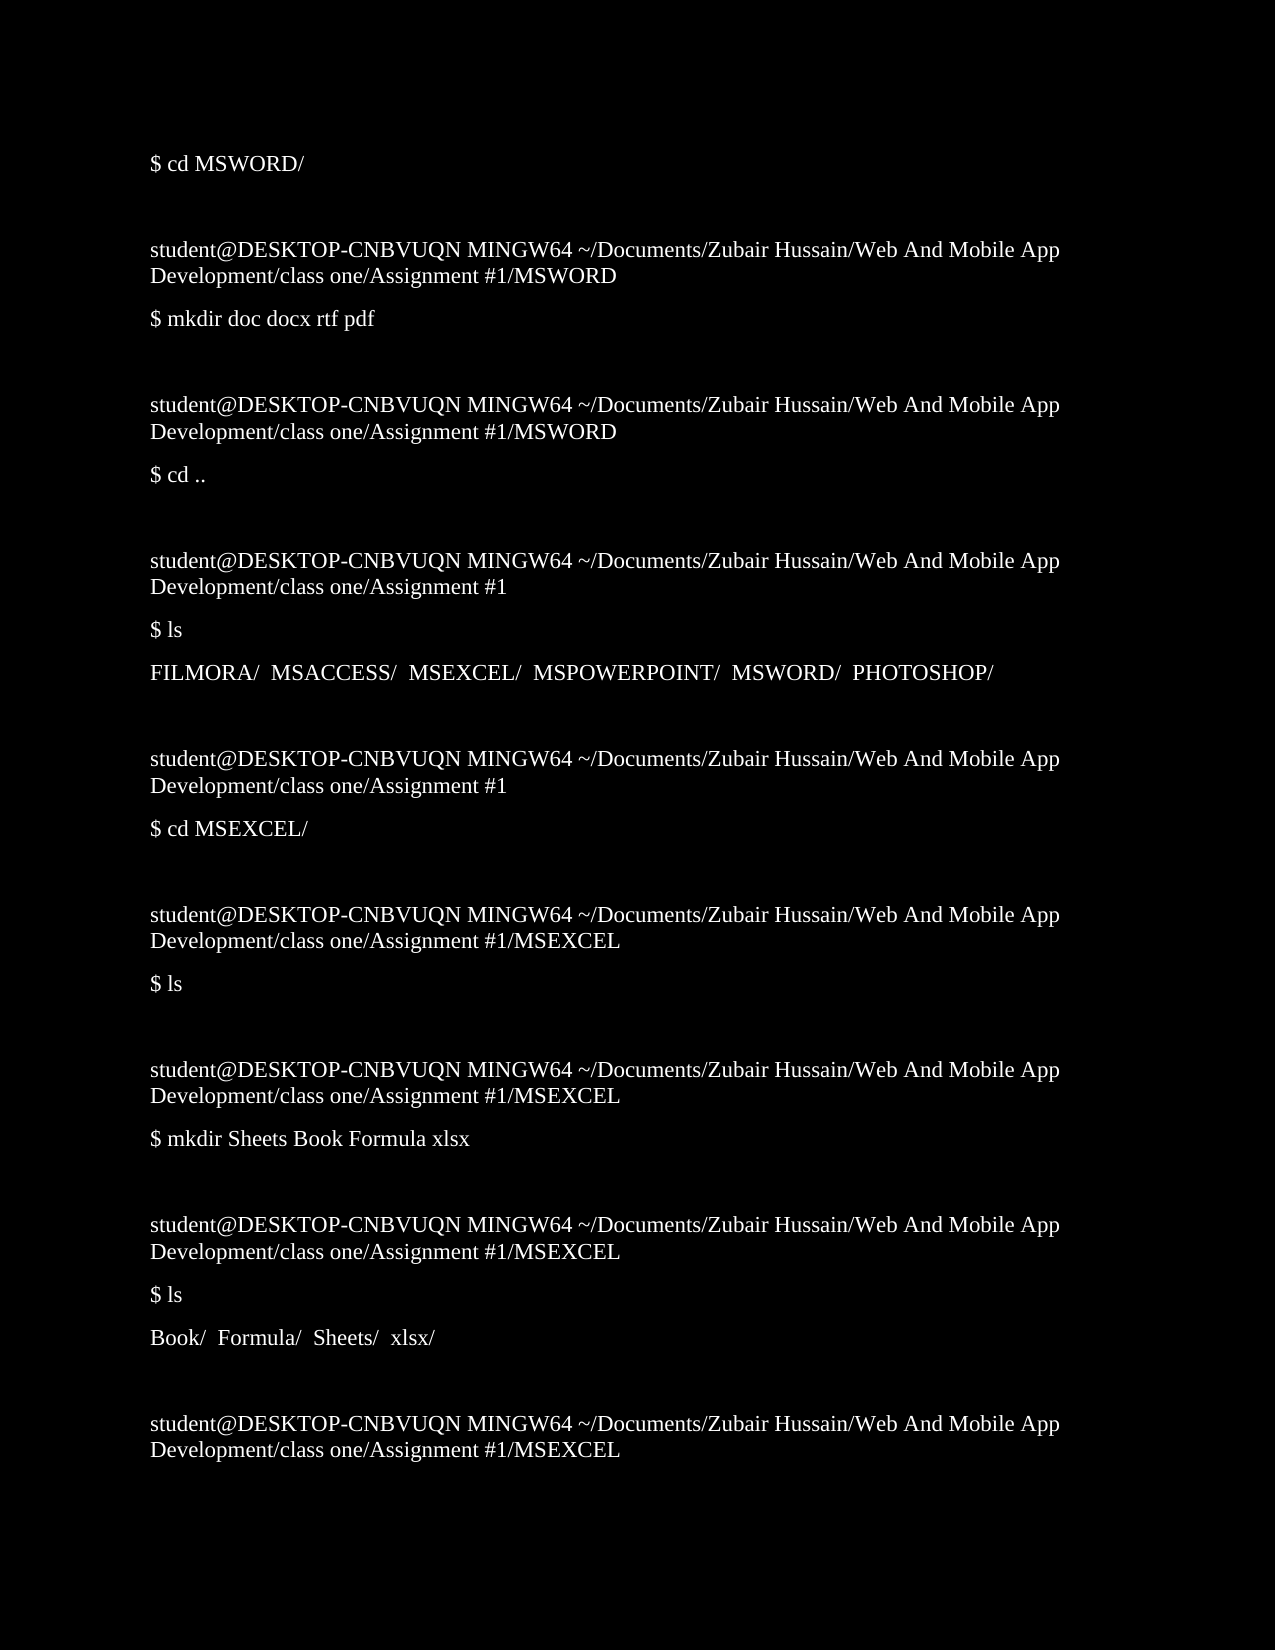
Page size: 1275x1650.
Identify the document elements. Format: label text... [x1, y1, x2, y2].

text student@DESKTOP-CNBVUQN MINGW64 ~/Documents/Zubair Hussain/Web And Mobile App Development/class one/Assignment #1/MSEXCEL [150, 1410, 1125, 1463]
text $ cd MSWORD/ [150, 150, 1125, 176]
text $ ls [150, 616, 1125, 643]
text FILMORA/ MSACCESS/ MSEXCEL/ MSPOWERPOINT/ MSWORD/ PHOTOSHOP/ [150, 659, 1125, 686]
text Book/ Formula/ Sheets/ xlsx/ [150, 1324, 1125, 1350]
text $ mkdir doc docx rtf pdf [150, 305, 1125, 332]
text $ cd MSEXCEL/ [150, 815, 1125, 841]
text student@DESKTOP-CNBVUQN MINGW64 ~/Documents/Zubair Hussain/Web And Mobile App Development/class one/Assignment #1/MSEXCEL [150, 1212, 1125, 1264]
text $ mkdir Sheets Book Formula xlsx [150, 1126, 1125, 1152]
text $ ls [150, 970, 1125, 996]
text student@DESKTOP-CNBVUQN MINGW64 ~/Documents/Zubair Hussain/Web And Mobile App Development/class one/Assignment #1/MSEXCEL [150, 1056, 1125, 1109]
text student@DESKTOP-CNBVUQN MINGW64 ~/Documents/Zubair Hussain/Web And Mobile App Development/class one/Assignment #1/MSEXCEL [150, 901, 1125, 953]
text $ cd .. [150, 461, 1125, 487]
text student@DESKTOP-CNBVUQN MINGW64 ~/Documents/Zubair Hussain/Web And Mobile App Development/class one/Assignment #1 [150, 547, 1125, 599]
text student@DESKTOP-CNBVUQN MINGW64 ~/Documents/Zubair Hussain/Web And Mobile App Development/class one/Assignment #1 [150, 745, 1125, 798]
text student@DESKTOP-CNBVUQN MINGW64 ~/Documents/Zubair Hussain/Web And Mobile App Development/class one/Assignment #1/MSWORD [150, 236, 1125, 289]
text student@DESKTOP-CNBVUQN MINGW64 ~/Documents/Zubair Hussain/Web And Mobile App Development/class one/Assignment #1/MSWORD [150, 391, 1125, 444]
text $ ls [150, 1281, 1125, 1307]
